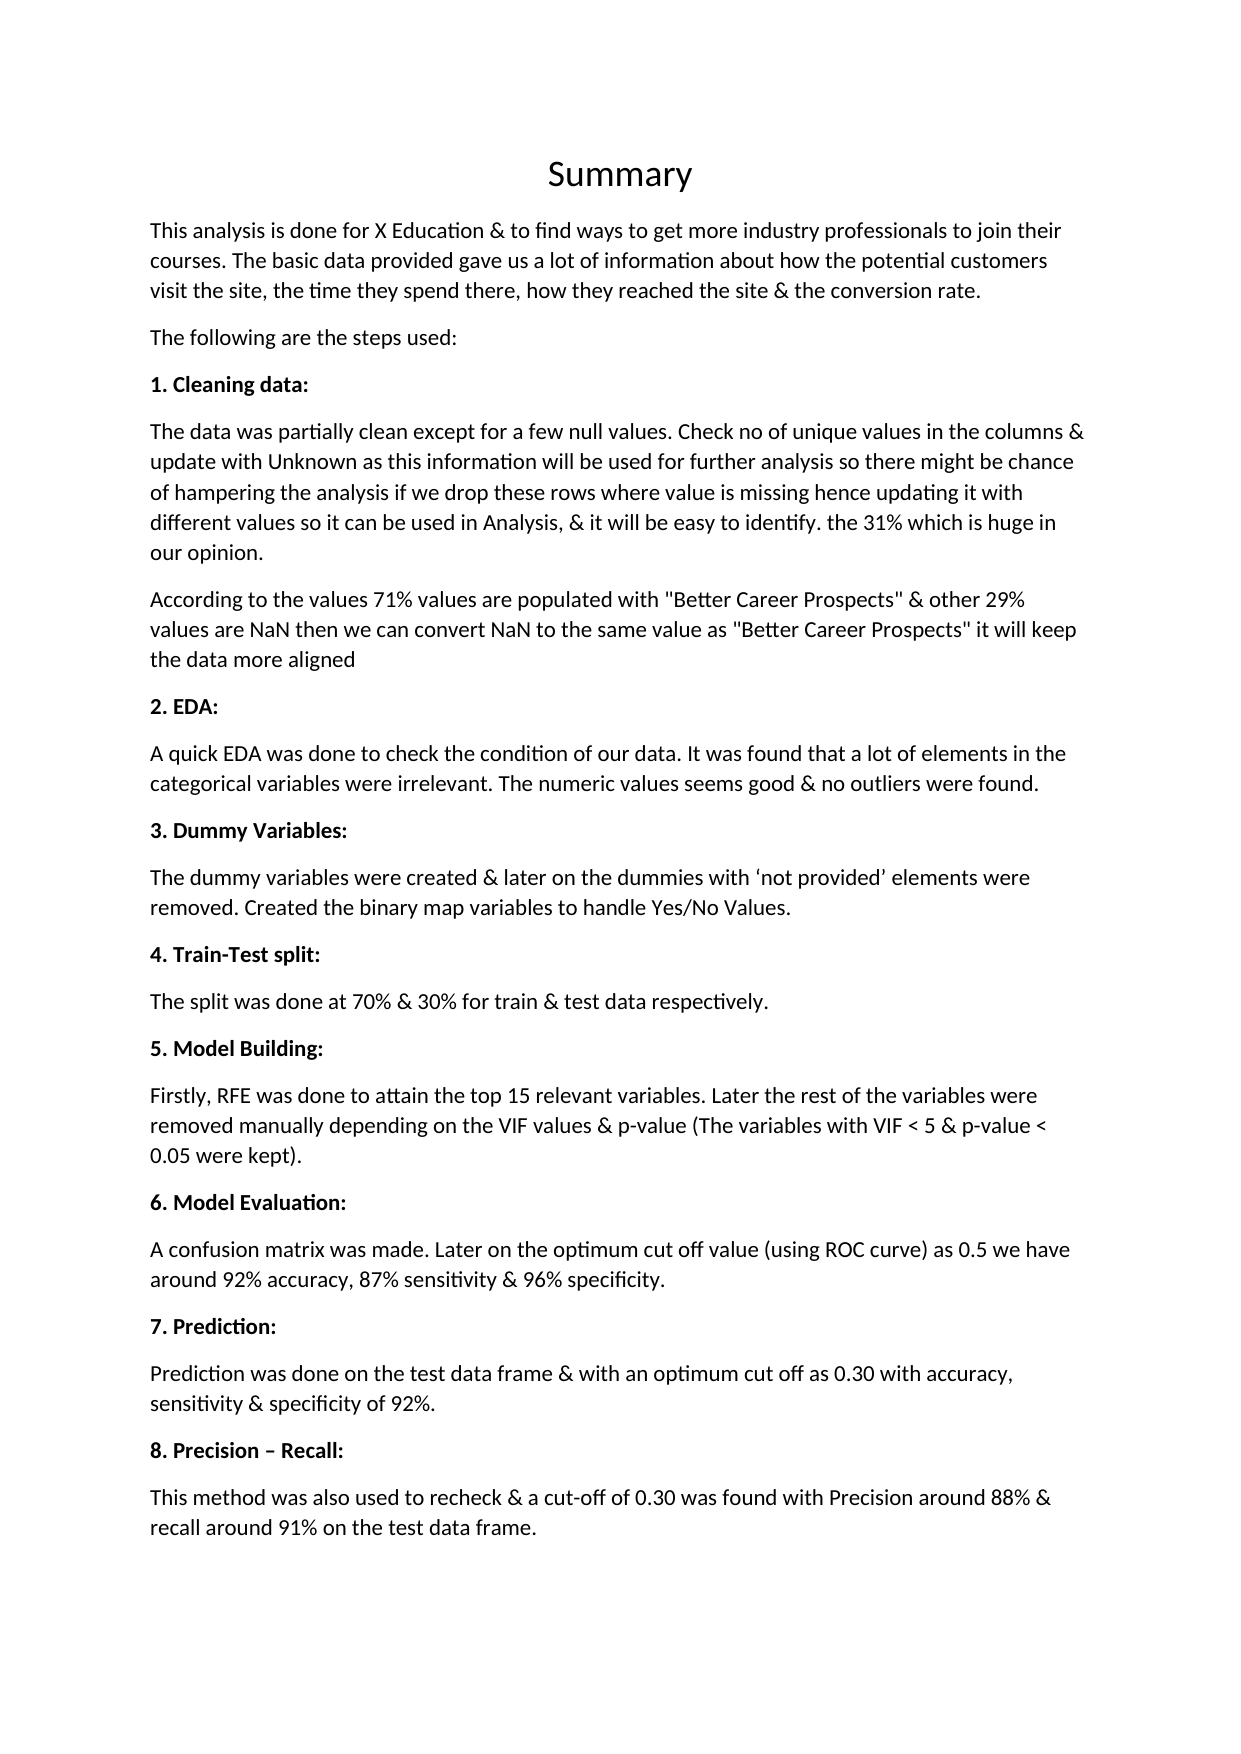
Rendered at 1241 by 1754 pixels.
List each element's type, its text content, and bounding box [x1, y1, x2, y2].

text The dummy variables were created & later on the dummies with ‘not provided’ elements were removed. Created the binary map variables to handle Yes/No Values. [150, 863, 1090, 921]
text This method was also used to recheck & a cut-off of 0.30 was found with Precision around 88% & recall around 91% on the test data frame. [150, 1483, 1090, 1541]
text The data was partially clean except for a few null values. Check no of unique values in the columns & update with Unknown as this information will be used for further analysis so there might be chance of hampering the analysis if we drop these rows where value is missing hence updating it with different values so it can be used in Analysis, & it will be easy to identify. the 31% which is huge in our opinion. [150, 417, 1090, 566]
text The split was done at 70% & 30% for train & test data respectively. [150, 987, 1090, 1015]
text A quick EDA was done to check the condition of our data. It was found that a lot of elements in the categorical variables were irrelevant. The numeric values seems good & no outliers were found. [150, 739, 1090, 797]
text 4. Train-Test split: [150, 940, 1090, 968]
text This analysis is done for X Education & to find ways to get more industry professionals to join their courses. The basic data provided gave us a lot of information about how the potential customers visit the site, the time they spend there, how they reached the site & the conversion rate. [150, 216, 1090, 304]
text The following are the steps used: [150, 323, 1090, 351]
text Prediction was done on the test data frame & with an optimum cut off as 0.30 with accuracy, sensitivity & specificity of 92%. [150, 1359, 1090, 1417]
text A confusion matrix was made. Later on the optimum cut off value (using ROC curve) as 0.5 we have around 92% accuracy, 87% sensitivity & 96% specificity. [150, 1235, 1090, 1293]
text Firstly, RFE was done to attain the top 15 relevant variables. Later the rest of the variables were removed manually depending on the VIF values & p-value (The variables with VIF < 5 & p-value < 0.05 were kept). [150, 1081, 1090, 1169]
text 5. Model Building: [150, 1034, 1090, 1062]
text 3. Dummy Variables: [150, 816, 1090, 844]
text 8. Precision – Recall: [150, 1436, 1090, 1464]
text 7. Prediction: [150, 1312, 1090, 1340]
text 1. Cleaning data: [150, 370, 1090, 398]
text According to the values 71% values are populated with "Better Career Prospects" & other 29% values are NaN then we can convert NaN to the same value as "Better Career Prospects" it will keep the data more aligned [150, 585, 1090, 673]
text 2. EDA: [150, 692, 1090, 720]
text 6. Model Evaluation: [150, 1188, 1090, 1216]
text Summary [150, 150, 1090, 196]
